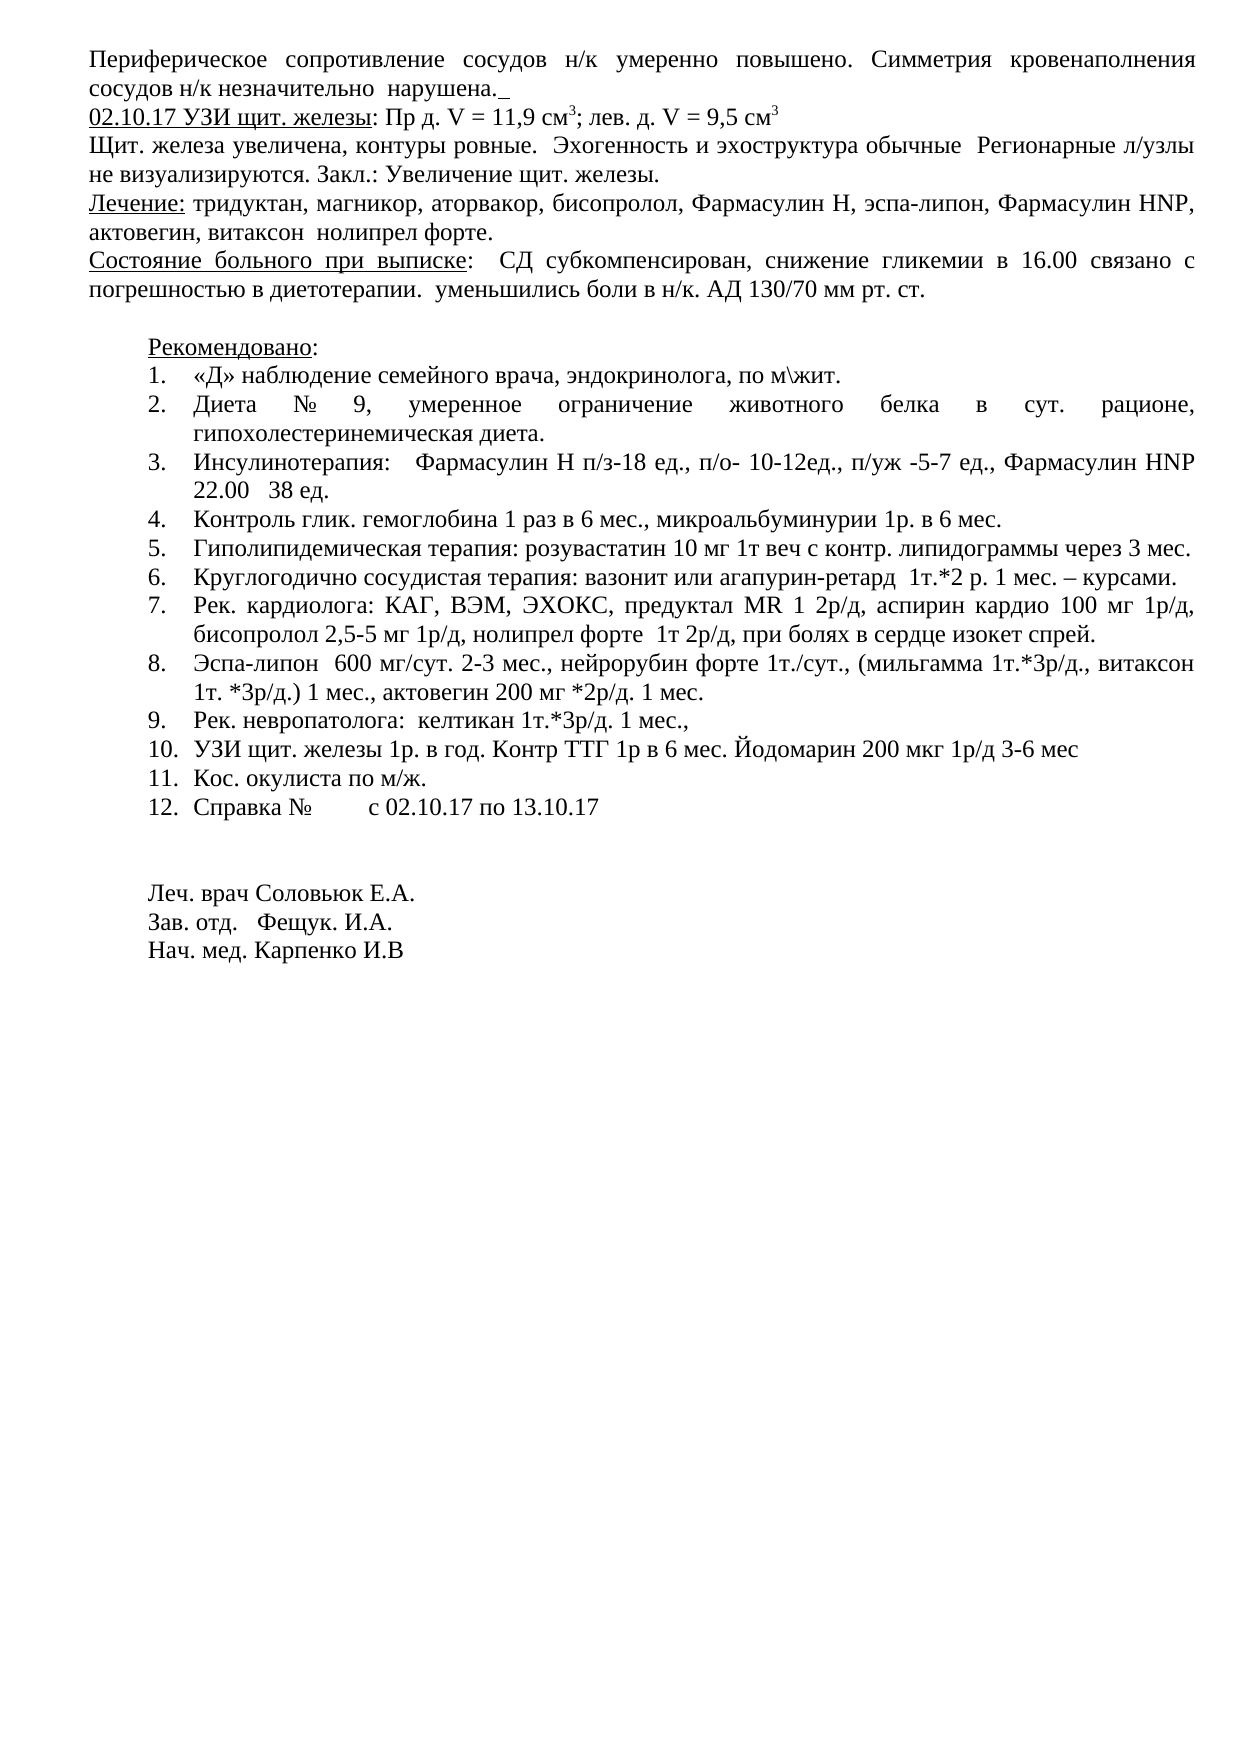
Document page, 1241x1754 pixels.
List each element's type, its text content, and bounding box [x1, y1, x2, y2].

list Кос. окулиста по м/ж. [148, 763, 1196, 792]
text 02.10.17 УЗИ щит. железы: Пр д. V = 11,9 см3; лев. д. V = 9,5 см3 [89, 102, 1196, 131]
list Инсулинотерапия: Фармасулин Н п/з-18 ед., п/о- 10-12ед., п/уж -5-7 ед., Фармасулин НNP 22.00 38 ед. [148, 447, 1196, 504]
text Состояние больного при выписке: СД субкомпенсирован, снижение гликемии в 16.00 связано с погрешностью в диетотерапии. уменьшились боли в н/к. АД 130/70 мм рт. ст. [89, 246, 1196, 303]
list «Д» наблюдение семейного врача, эндокринолога, по м\жит. [148, 361, 1196, 389]
text Лечение: тридуктан, магникор, аторвакор, бисопролол, Фармасулин Н, эспа-липон, Фармасулин НNP, актовегин, витаксон нолипрел форте. [89, 188, 1196, 246]
list Рек. невропатолога: келтикан 1т.*3р/д. 1 мес., [148, 706, 1196, 734]
list Круглогодично сосудистая терапия: вазонит или агапурин-ретард 1т.*2 р. 1 мес. – курсами. [148, 562, 1196, 591]
list Справка № с 02.10.17 по 13.10.17 [148, 792, 1196, 821]
list 600 мг/сут. 2-3 мес., нейрорубин форте 1т./сут., (мильгамма 1т.*3р/д., витаксон 1т. *3р/д.) 1 мес., актовегин 200 мг *2р/д. 1 мес. [148, 648, 1196, 706]
text Леч. врач [148, 878, 1196, 907]
text Щит. железа увеличена, контуры ровные. Эхогенность и эхоструктура обычные Регионарные л/узлы не визуализируются. Закл.: щит. железы. [89, 131, 1196, 188]
list Гиполипидемическая терапия: розувастатин 10 мг 1т веч с контр. липидограммы через 3 мес. [148, 533, 1196, 562]
list Рек. кардиолога: КАГ, ВЭМ, ЭХОКС, предуктал MR 1 2р/д, аспирин кардио 100 мг 1р/д, бисопролол 2,5-5 мг 1р/д, нолипрел форте 1т 2р/д, при болях в сердце изокет спрей. [148, 591, 1196, 648]
list УЗИ щит. железы 1р. в год. Контр ТТГ 1р в 6 мес. Йодомарин 200 мкг 1р/д 3-6 мес [148, 734, 1196, 763]
text Рекомендовано: [148, 332, 1196, 361]
list Диета № 9, умеренное ограничение животного белка в сут. рационе, гипохолестеринемическая диета. [148, 389, 1196, 447]
text Нач. мед. Карпенко И.В [148, 936, 1196, 964]
list Контроль глик. гемоглобина 1 раз в 6 мес., 1р. в 6 мес. [148, 504, 1196, 533]
